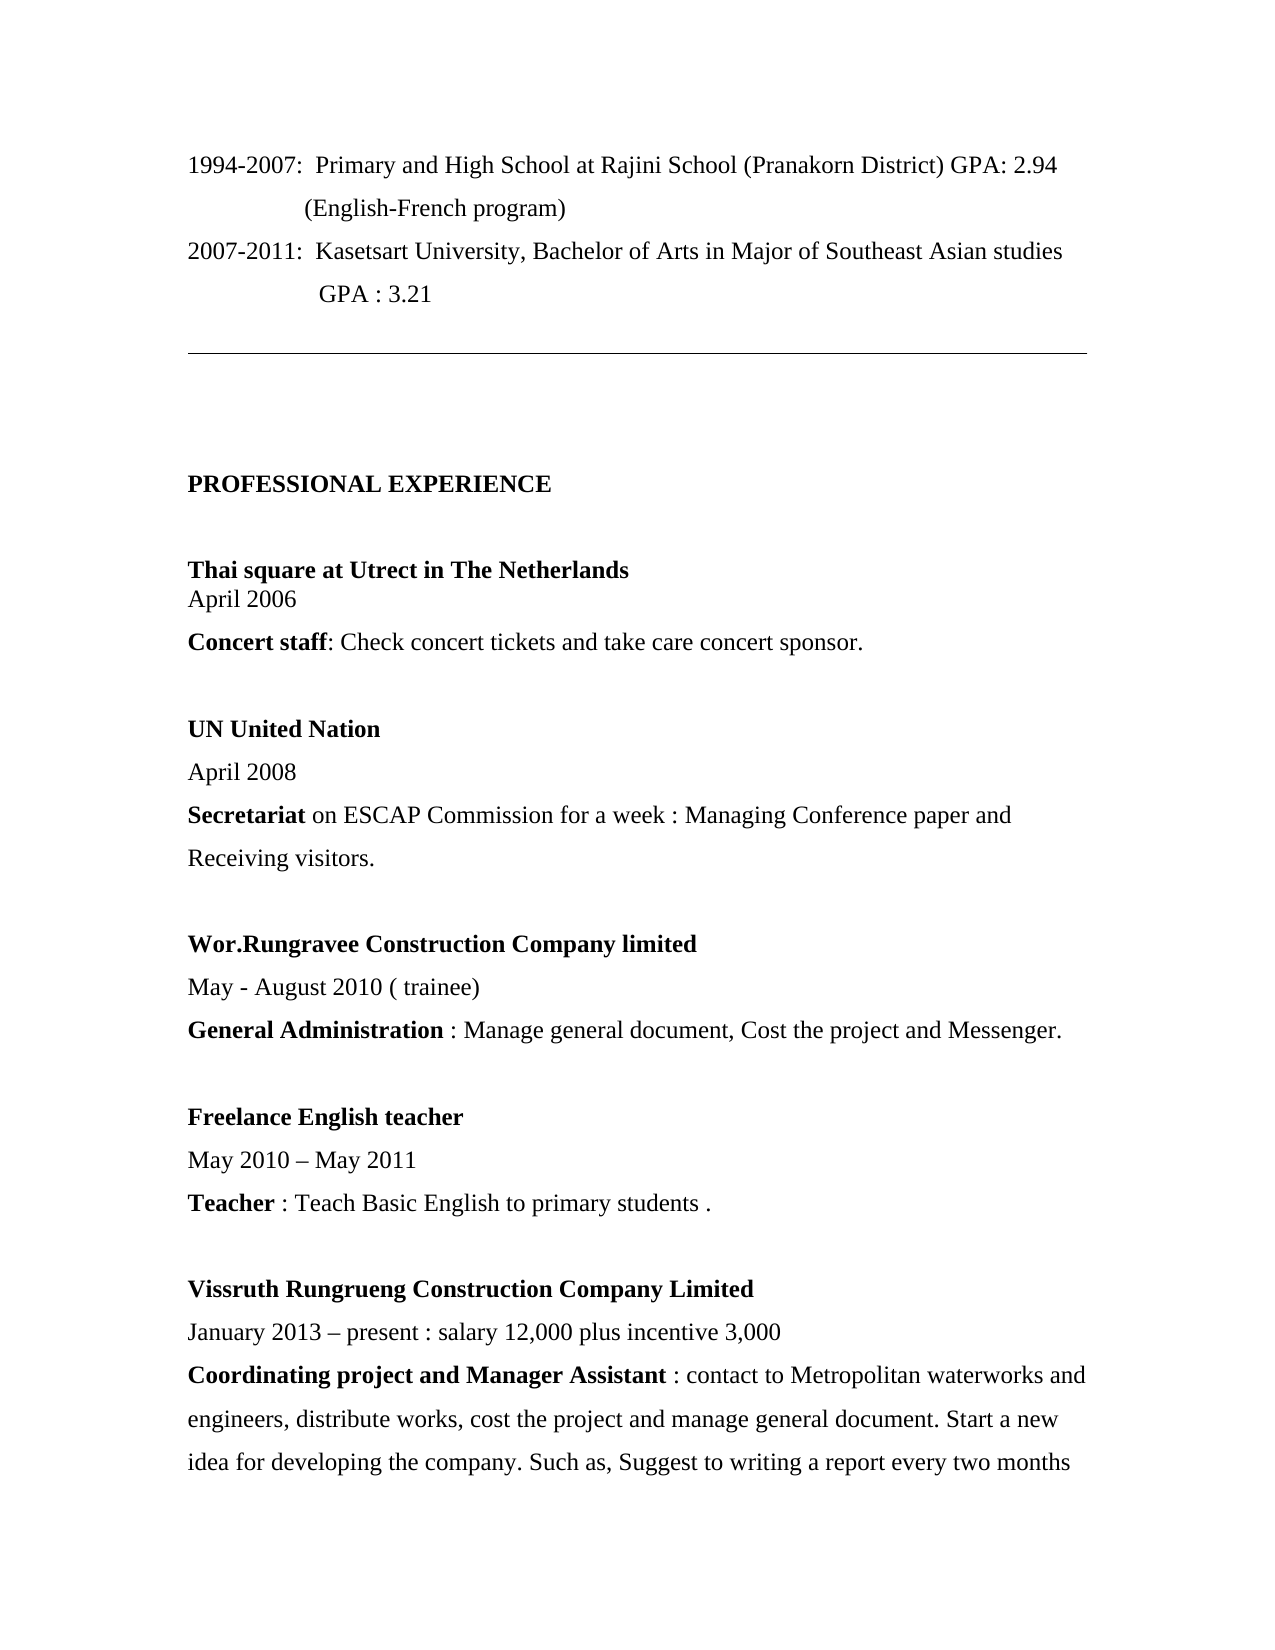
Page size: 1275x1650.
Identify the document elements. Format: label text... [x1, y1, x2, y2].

text May - August 2010 ( trainee) [187, 972, 1087, 1001]
text Concert staff: Check concert tickets and take care concert sponsor. [187, 627, 1087, 656]
text (English-French program) [187, 193, 1087, 222]
text Vissruth Rungrueng Construction Company Limited [187, 1274, 1087, 1303]
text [187, 1361, 1087, 1476]
text January 2013 – present : salary 12,000 plus incentive 3,000 [187, 1317, 1087, 1346]
text Secretariat on ESCAP Commission for a week : Managing Conference paper and Receiving visitors. [187, 800, 1087, 872]
text Thai square at Utrect in The Netherlands [187, 556, 1087, 584]
text GPA : 3.21 [187, 279, 1087, 308]
text Teacher : Teach Basic English to primary students . [187, 1188, 1087, 1217]
text April 2006 [187, 584, 1087, 613]
text General Administration : Manage general document, Cost the project and Messenger. [187, 1016, 1087, 1044]
text April 2008 [187, 757, 1087, 786]
text May 2010 – May 2011 [187, 1145, 1087, 1174]
text UN United Nation [187, 714, 1087, 742]
text 2007-2011: Kasetsart University, Bachelor of Arts in Major of Southeast Asian studies [187, 236, 1087, 265]
text Wor.Rungravee Construction Company limited [187, 929, 1087, 958]
text Freelance English teacher [187, 1102, 1087, 1131]
text 1994-2007: Primary and High School at Rajini School (Pranakorn District) GPA: 2.94 [187, 150, 1087, 179]
text PROFESSIONAL EXPERIENCE [187, 469, 1087, 498]
